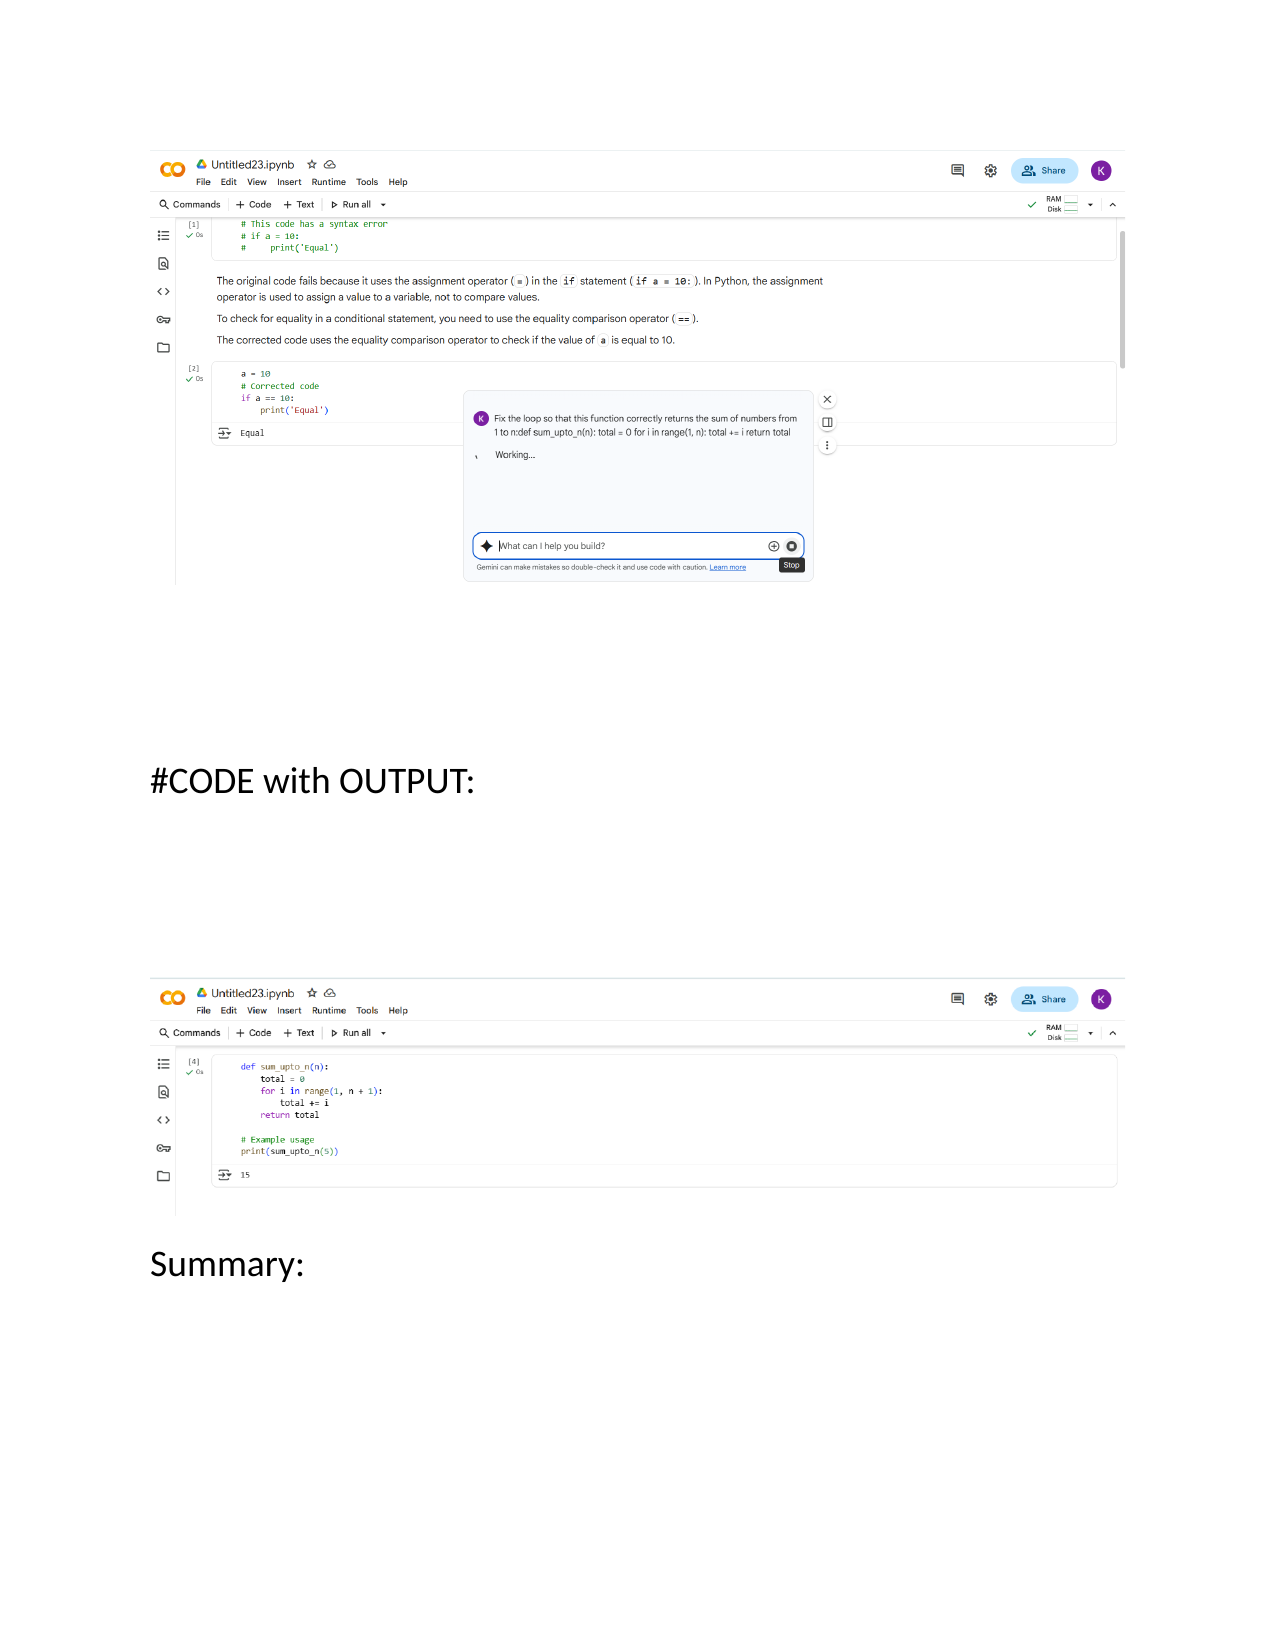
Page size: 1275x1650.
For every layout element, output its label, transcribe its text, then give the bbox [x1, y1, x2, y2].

text Summary: [150, 1240, 1125, 1286]
text #CODE with OUTPUT: [150, 757, 1125, 802]
picture [150, 150, 1125, 585]
picture [150, 977, 1125, 1216]
